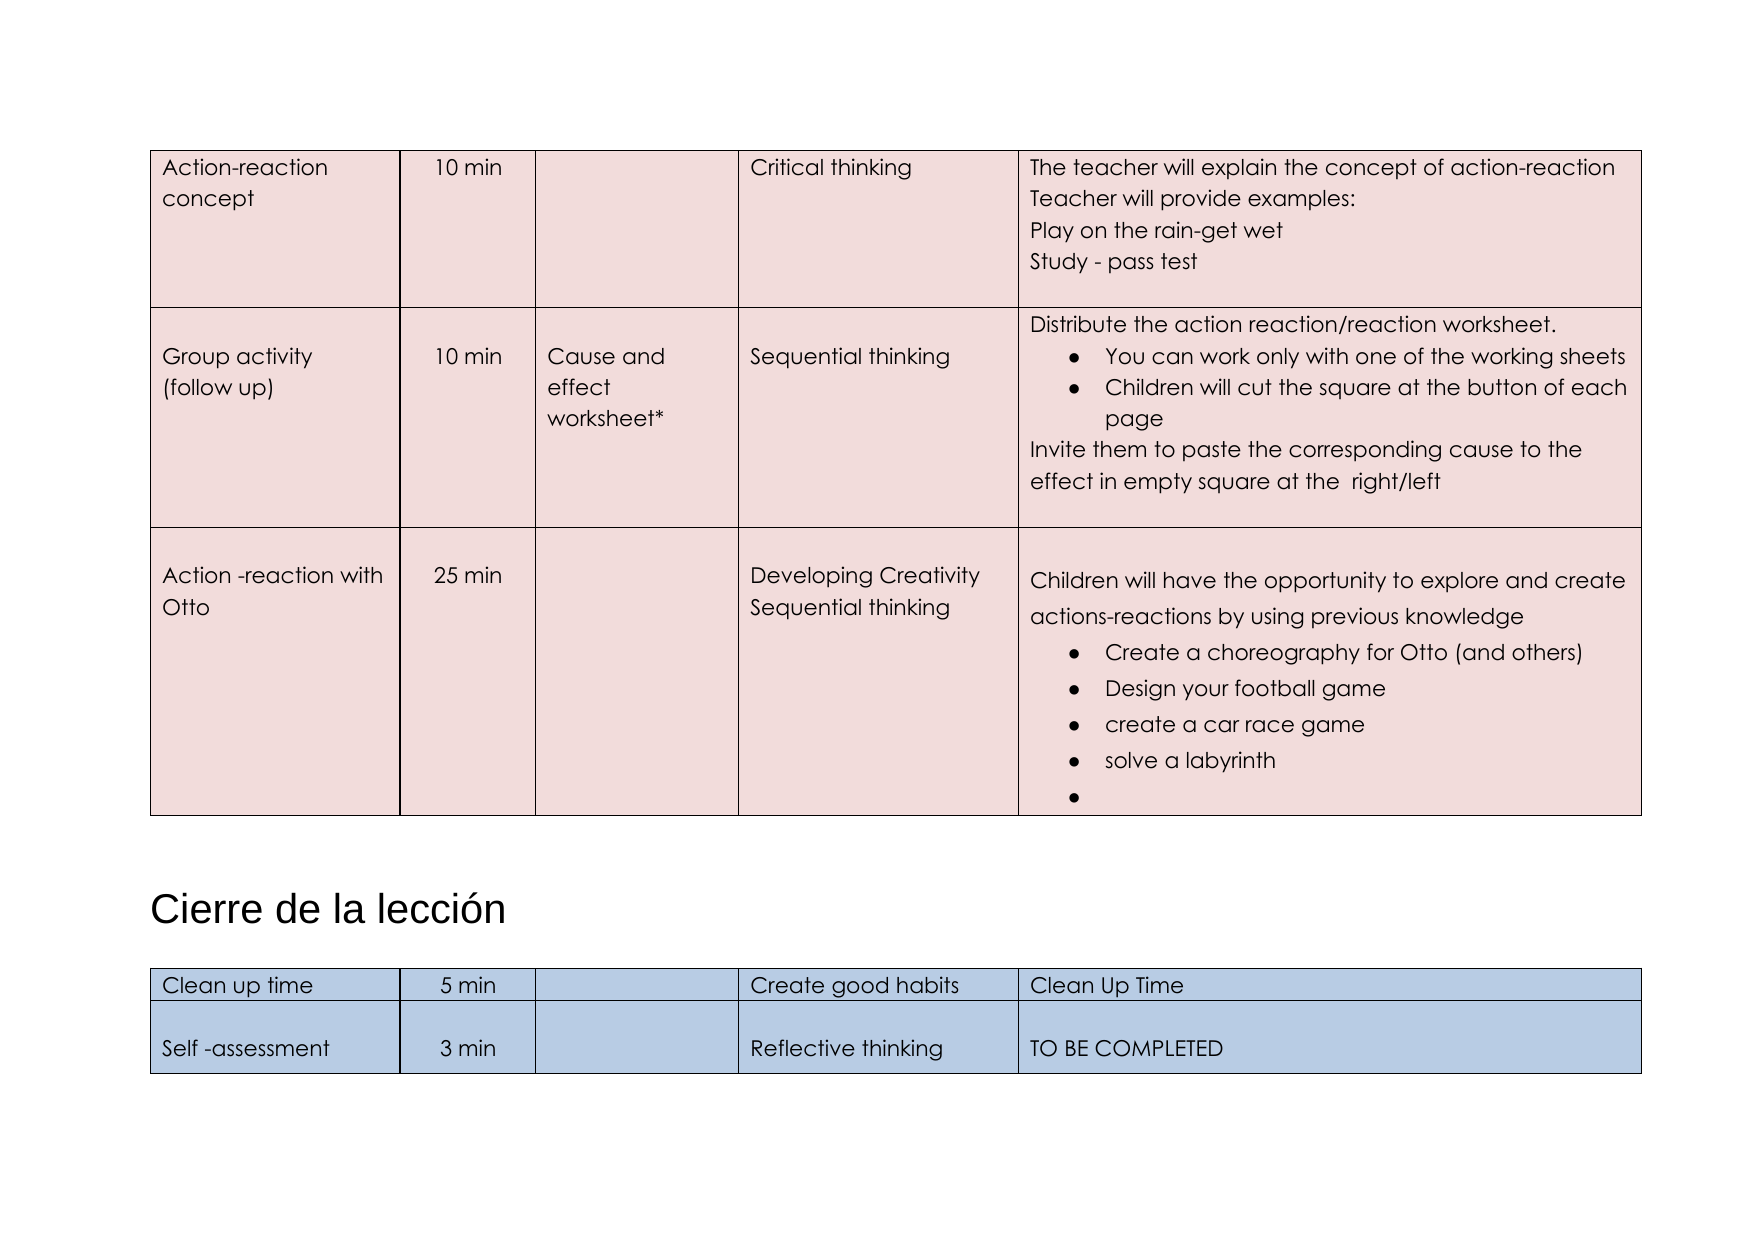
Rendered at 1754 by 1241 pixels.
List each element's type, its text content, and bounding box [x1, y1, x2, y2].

table_cell [536, 528, 738, 815]
table_header Clean up time [151, 969, 399, 1000]
table_cell Self -assessment [151, 1001, 399, 1073]
table_cell [536, 151, 738, 307]
table_cell [536, 1001, 738, 1073]
table_header Create good habits [739, 969, 1018, 1000]
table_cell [151, 151, 399, 307]
table_header Clean Up Time [1019, 969, 1641, 1000]
table_cell Developing Creativity Sequential thinking [739, 528, 1018, 815]
table_header 5 min [401, 969, 535, 1000]
table_cell Critical thinking [739, 151, 1018, 307]
table_header [536, 969, 738, 1000]
table_cell TO BE COMPLETED [1019, 1001, 1641, 1073]
table_cell Group activity (follow up) [151, 308, 399, 527]
table_cell Sequential thinking [739, 308, 1018, 527]
table_cell 10 min [401, 151, 535, 307]
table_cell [1019, 151, 1641, 307]
table_cell Children will have the opportunity to explore and create actions-reactions by using previous knowledge Create a choreography for Otto (and others) Design your football game create a car race game solve a labyrinth [1019, 528, 1641, 815]
table_cell Distribute the action reaction/reaction worksheet. You can work only with one of the working sheets Children will cut the square at the button of each page Invite them to paste the corresponding cause to the effect in empty square at the right/left [1019, 308, 1641, 527]
table_cell Cause and effect worksheet* [536, 308, 738, 527]
subtitle Cierre de la lección [150, 884, 1604, 932]
table_cell 25 min [401, 528, 535, 815]
table_cell Reflective thinking [739, 1001, 1018, 1073]
table_cell 10 min [401, 308, 535, 527]
table_cell 3 min [401, 1001, 535, 1073]
table_cell Action -reaction with Otto [151, 528, 399, 815]
